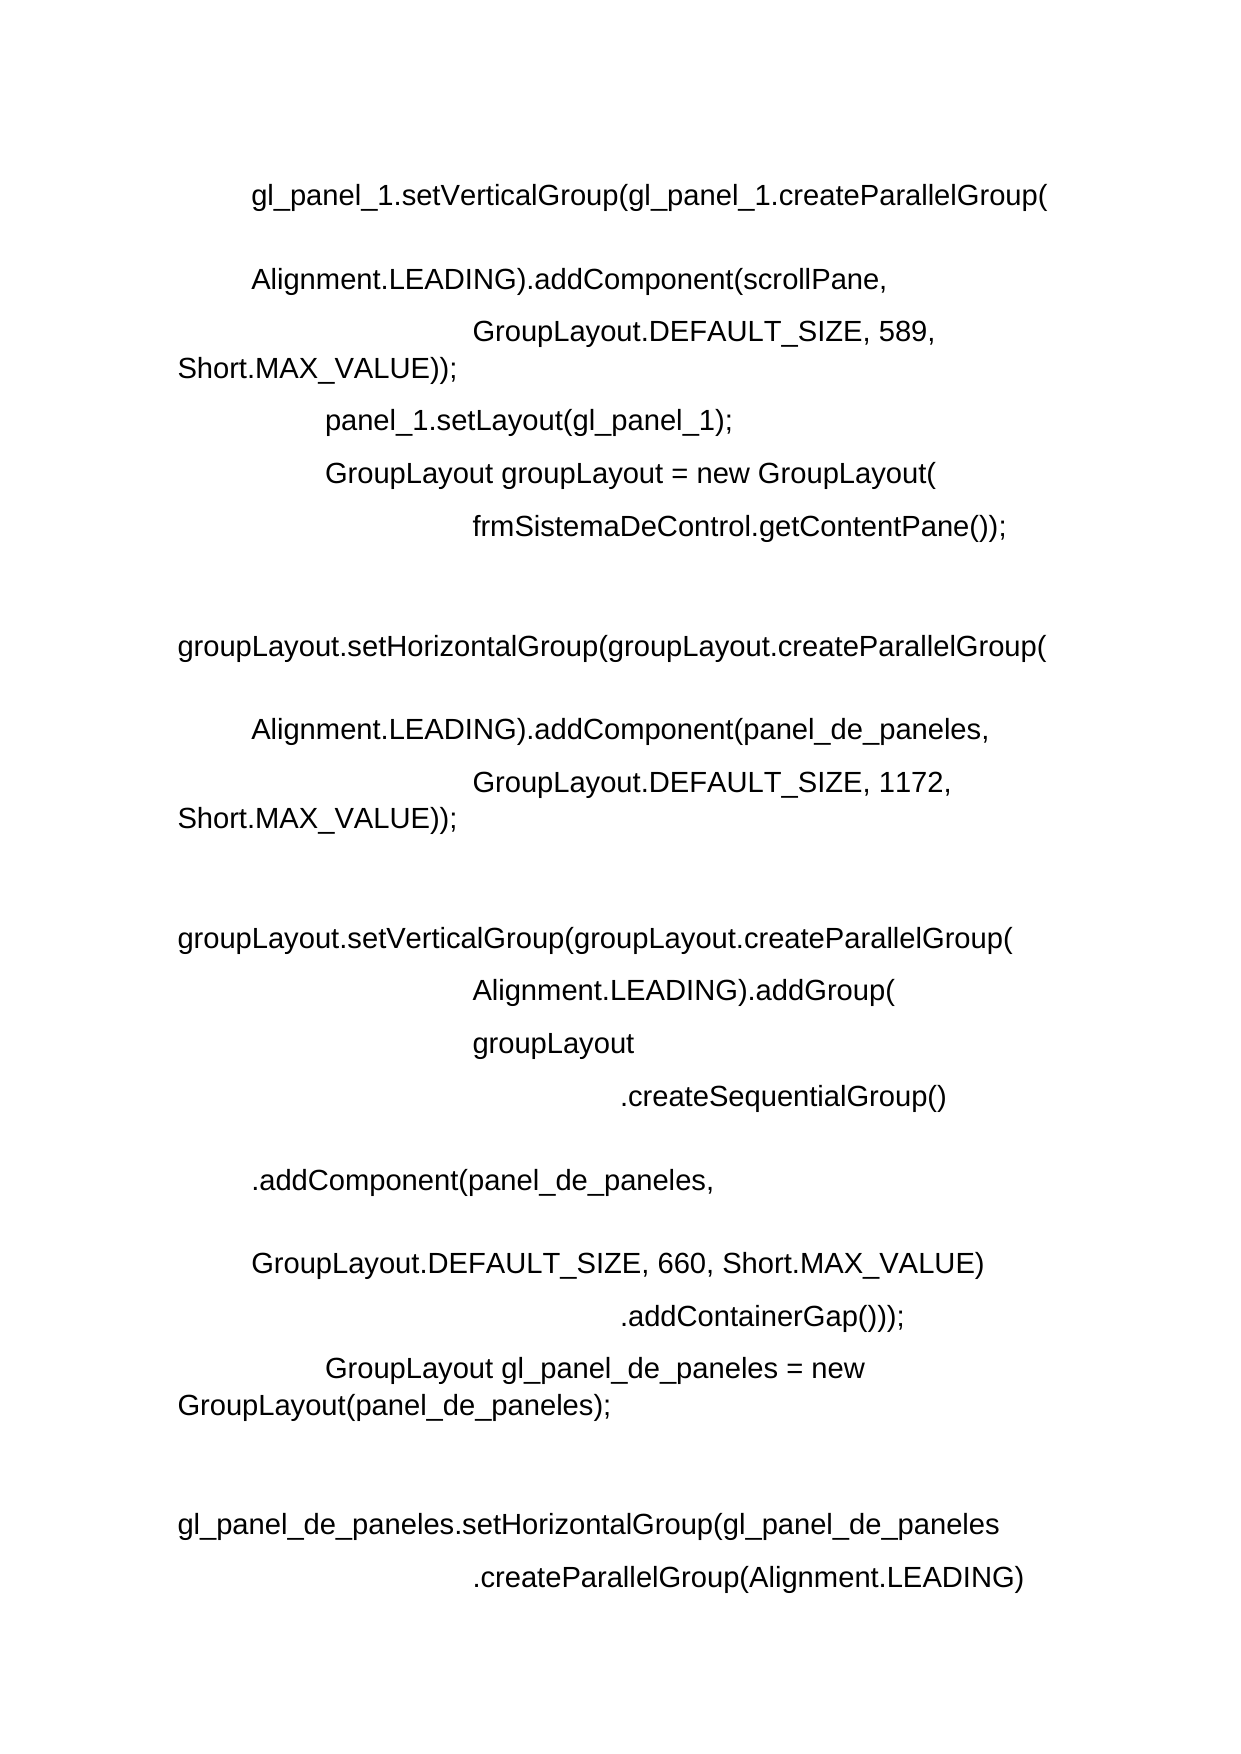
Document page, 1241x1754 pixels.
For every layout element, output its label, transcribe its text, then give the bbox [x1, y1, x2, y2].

text GroupLayout groupLayout = new GroupLayout( [177, 456, 1063, 490]
text frmSistemaDeControl.getContentPane()); [177, 509, 1063, 543]
text groupLayout.setHorizontalGroup(groupLayout.createParallelGroup( [177, 562, 1063, 662]
text .addContainerGap())); [177, 1299, 1063, 1332]
text .createSequentialGroup() [177, 1079, 1063, 1113]
text groupLayout.setVerticalGroup(groupLayout.createParallelGroup( [177, 854, 1063, 954]
text Alignment.LEADING).addComponent(panel_de_paneles, [177, 681, 1063, 746]
text GroupLayout gl_panel_de_paneles = new GroupLayout(panel_de_paneles); [177, 1352, 1063, 1421]
text .createParallelGroup(Alignment.LEADING) [177, 1560, 1063, 1594]
text GroupLayout.DEFAULT_SIZE, 1172, Short.MAX_VALUE)); [177, 765, 1063, 834]
text gl_panel_1.setVerticalGroup(gl_panel_1.createParallelGroup( [177, 148, 1063, 212]
text .addComponent(panel_de_paneles, [177, 1132, 1063, 1196]
text GroupLayout.DEFAULT_SIZE, 589, Short.MAX_VALUE)); [177, 314, 1063, 384]
text GroupLayout.DEFAULT_SIZE, 660, Short.MAX_VALUE) [177, 1215, 1063, 1279]
text Alignment.LEADING).addComponent(scrollPane, [177, 231, 1063, 295]
text gl_panel_de_paneles.setHorizontalGroup(gl_panel_de_paneles [177, 1441, 1063, 1541]
text groupLayout [177, 1026, 1063, 1060]
text Alignment.LEADING).addGroup( [177, 973, 1063, 1007]
text panel_1.setLayout(gl_panel_1); [177, 403, 1063, 437]
